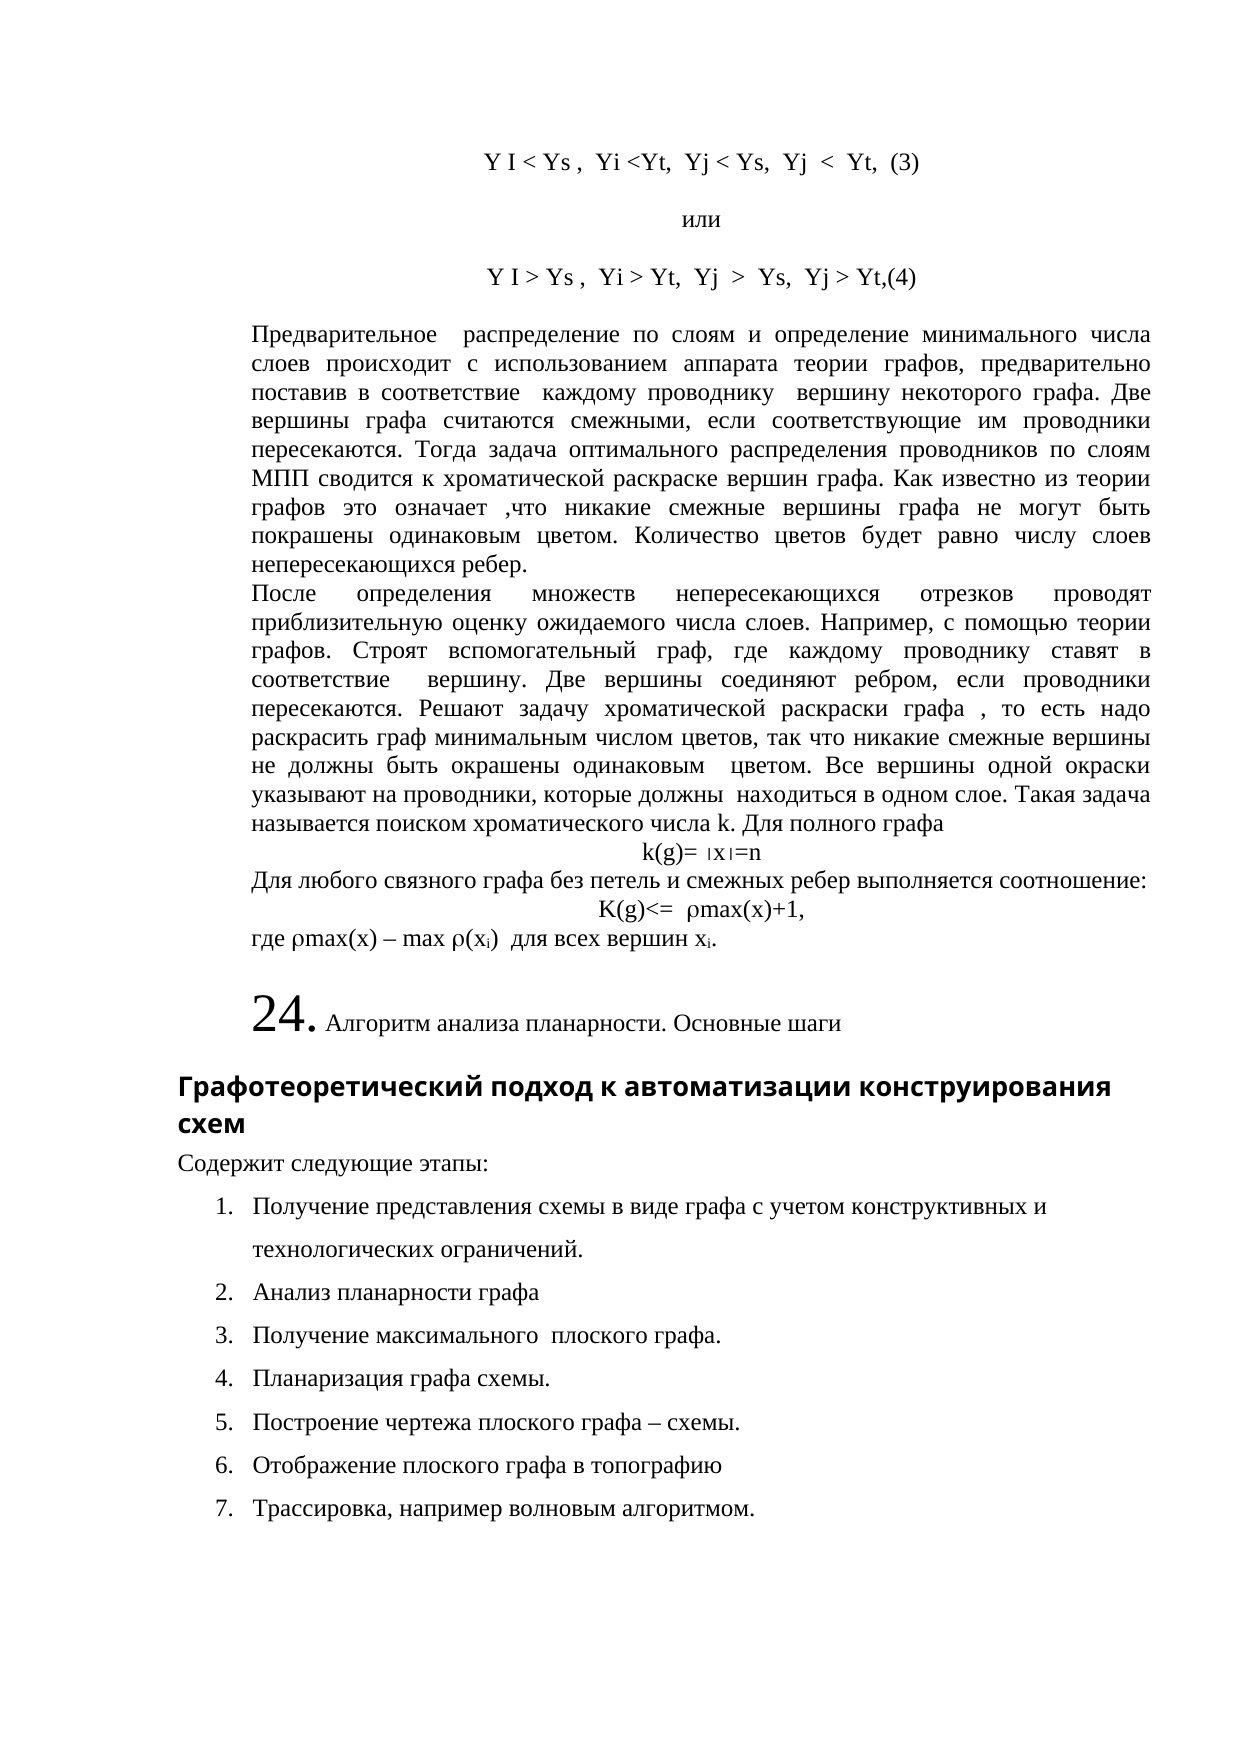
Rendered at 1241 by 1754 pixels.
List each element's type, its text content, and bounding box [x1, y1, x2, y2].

text где max(x) – max (xi) для всех вершин xi. [251, 923, 1152, 952]
subtitle Графотеоретический подход к автоматизации конструирования схем [177, 1068, 1152, 1142]
text или [251, 204, 1152, 233]
text Предварительное распределение по слоям и определение минимального числа слоев происходит с использованием аппарата теории графов, предварительно поставив в соответствие каждому проводнику вершину некоторого графа. Две вершины графа считаются смежными, если соответствующие им проводники пересекаются. Тогда задача оптимального распределения проводников по слоям МПП сводится к хроматической раскраске вершин графа. Как известно из теории графов это означает ,что никакие смежные вершины графа не могут быть покрашены одинаковым цветом. Количество цветов будет равно числу слоев непересекающихся ребер. [251, 319, 1152, 578]
text Y I < Ys , Yi <Yt, Yj < Ys, Yj < Yt, (3) [251, 147, 1152, 176]
text k(g)= x=n [251, 837, 1152, 866]
list Отображение плоского графа в топографию [215, 1450, 1152, 1478]
list Построение чертежа плоского графа – схемы. [215, 1407, 1152, 1435]
text После определения множеств непересекающихся отрезков проводят приблизительную оценку ожидаемого числа слоев. Например, с помощью теории графов. Строят вспомогательный граф, где каждому проводнику ставят в соответствие вершину. Две вершины соединяют ребром, если проводники пересекаются. Решают задачу хроматической раскраски графа , то есть надо раскрасить граф минимальным числом цветов, так что никакие смежные вершины не должны быть окрашены одинаковым цветом. Все вершины одной окраски указывают на проводники, которые должны находиться в одном слое. Такая задача называется поиском хроматического числа k. Для полного графа [251, 578, 1152, 837]
text Для любого связного графа без петель и смежных ребер выполняется соотношение: [251, 866, 1152, 894]
list Планаризация графа схемы. [215, 1363, 1152, 1392]
list Трассировка, например волновым алгоритмом. [215, 1493, 1152, 1522]
list Получение максимального плоского графа. [215, 1320, 1152, 1349]
list Алгоритм анализа планарности. Основные шаги [251, 981, 1152, 1043]
text Cодержит следующие этапы: [177, 1148, 1152, 1177]
text Y I > Ys , Yi > Yt, Yj > Ys, Yj > Yt,(4) [251, 262, 1152, 291]
list Получение представления схемы в виде графа с учетом конструктивных и технологических ограничений. [215, 1191, 1152, 1263]
list Анализ планарности графа [215, 1277, 1152, 1306]
text K(g)<= max(x)+1, [251, 894, 1152, 923]
